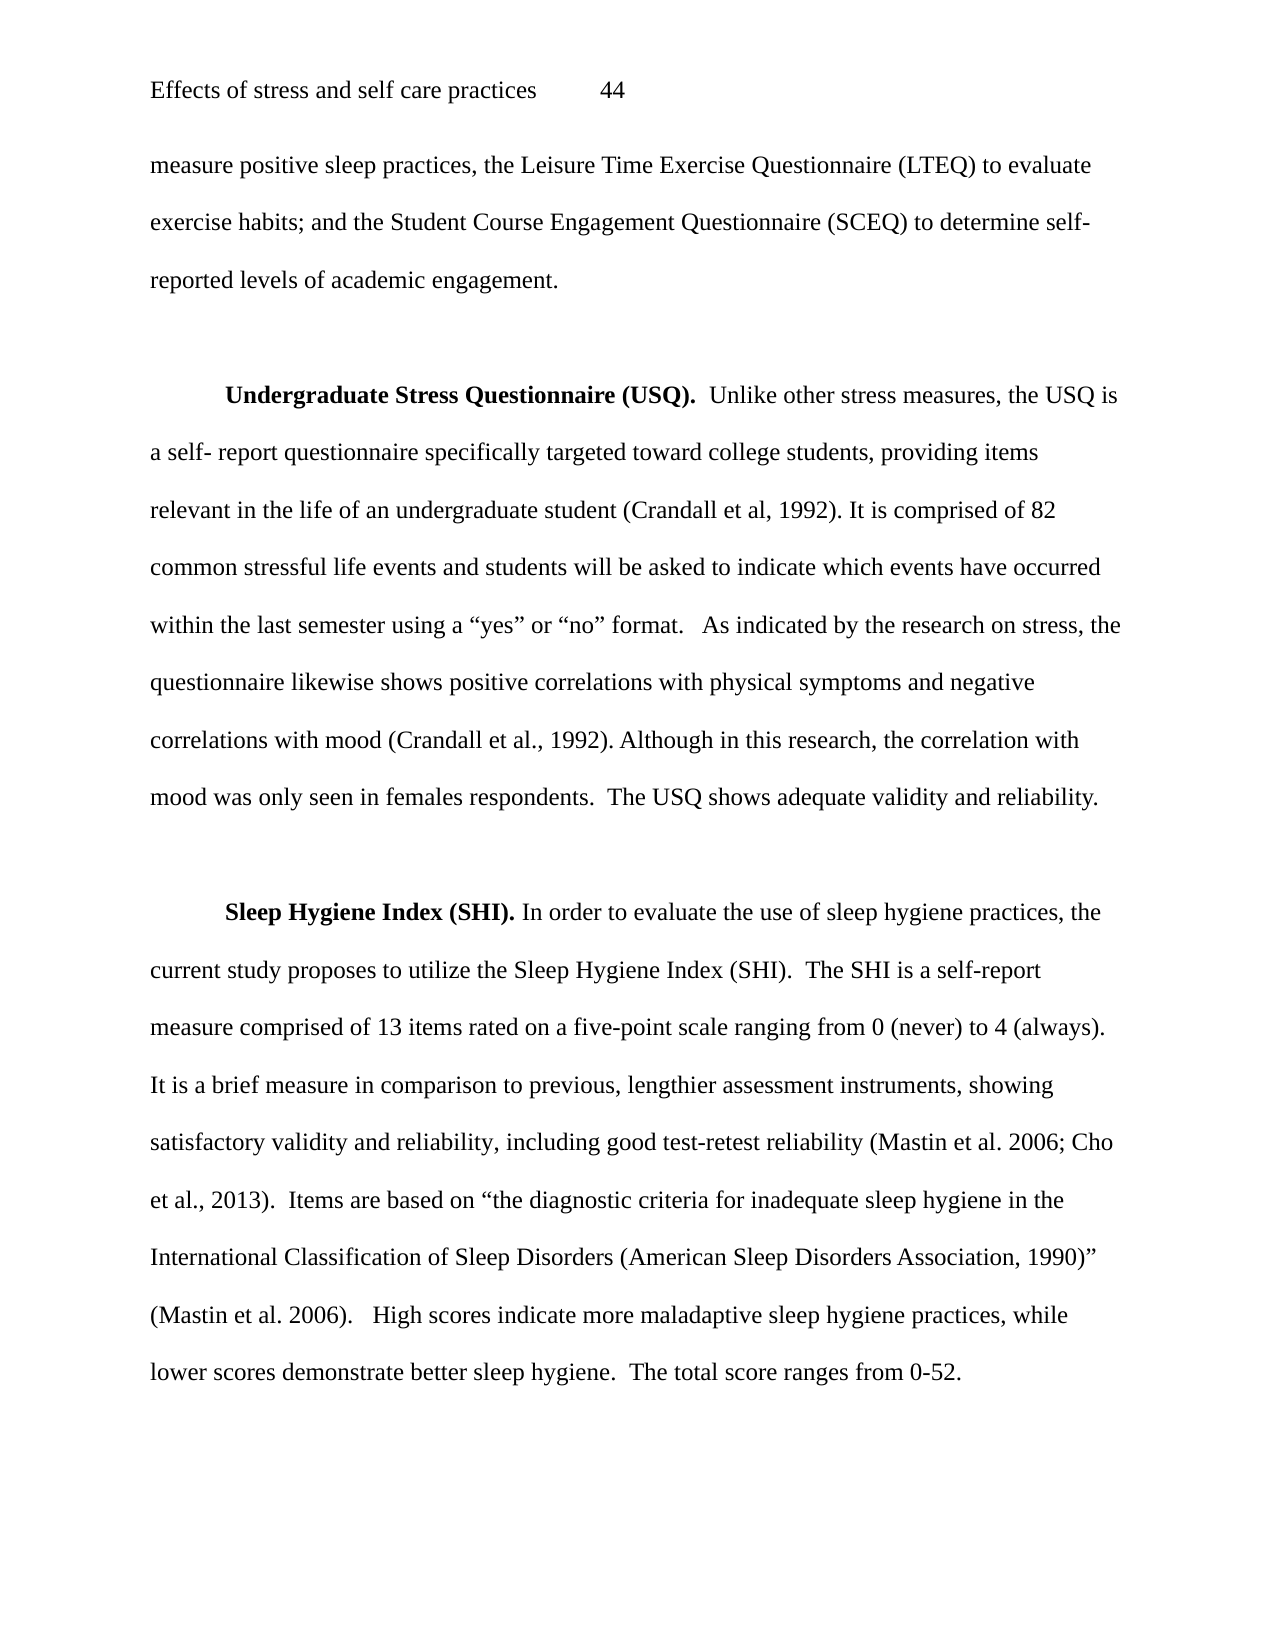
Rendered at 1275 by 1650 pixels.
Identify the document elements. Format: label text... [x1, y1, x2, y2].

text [150, 150, 1125, 294]
text Undergraduate Stress Questionnaire (USQ). Unlike other stress measures, the USQ is a self- report questionnaire specifically targeted toward college students, providing items relevant in the life of an undergraduate student (Crandall et al, 1992). It is comprised of 82 common stressful life events and students will be asked to indicate which events have occurred within the last semester using a “yes” or “no” format. As indicated by the research on stress, the questionnaire likewise shows positive correlations with physical symptoms and negative correlations with mood (Crandall et al., 1992). Although in this research, the correlation with mood was only seen in females respondents. The USQ shows adequate validity and reliability. [150, 380, 1125, 811]
